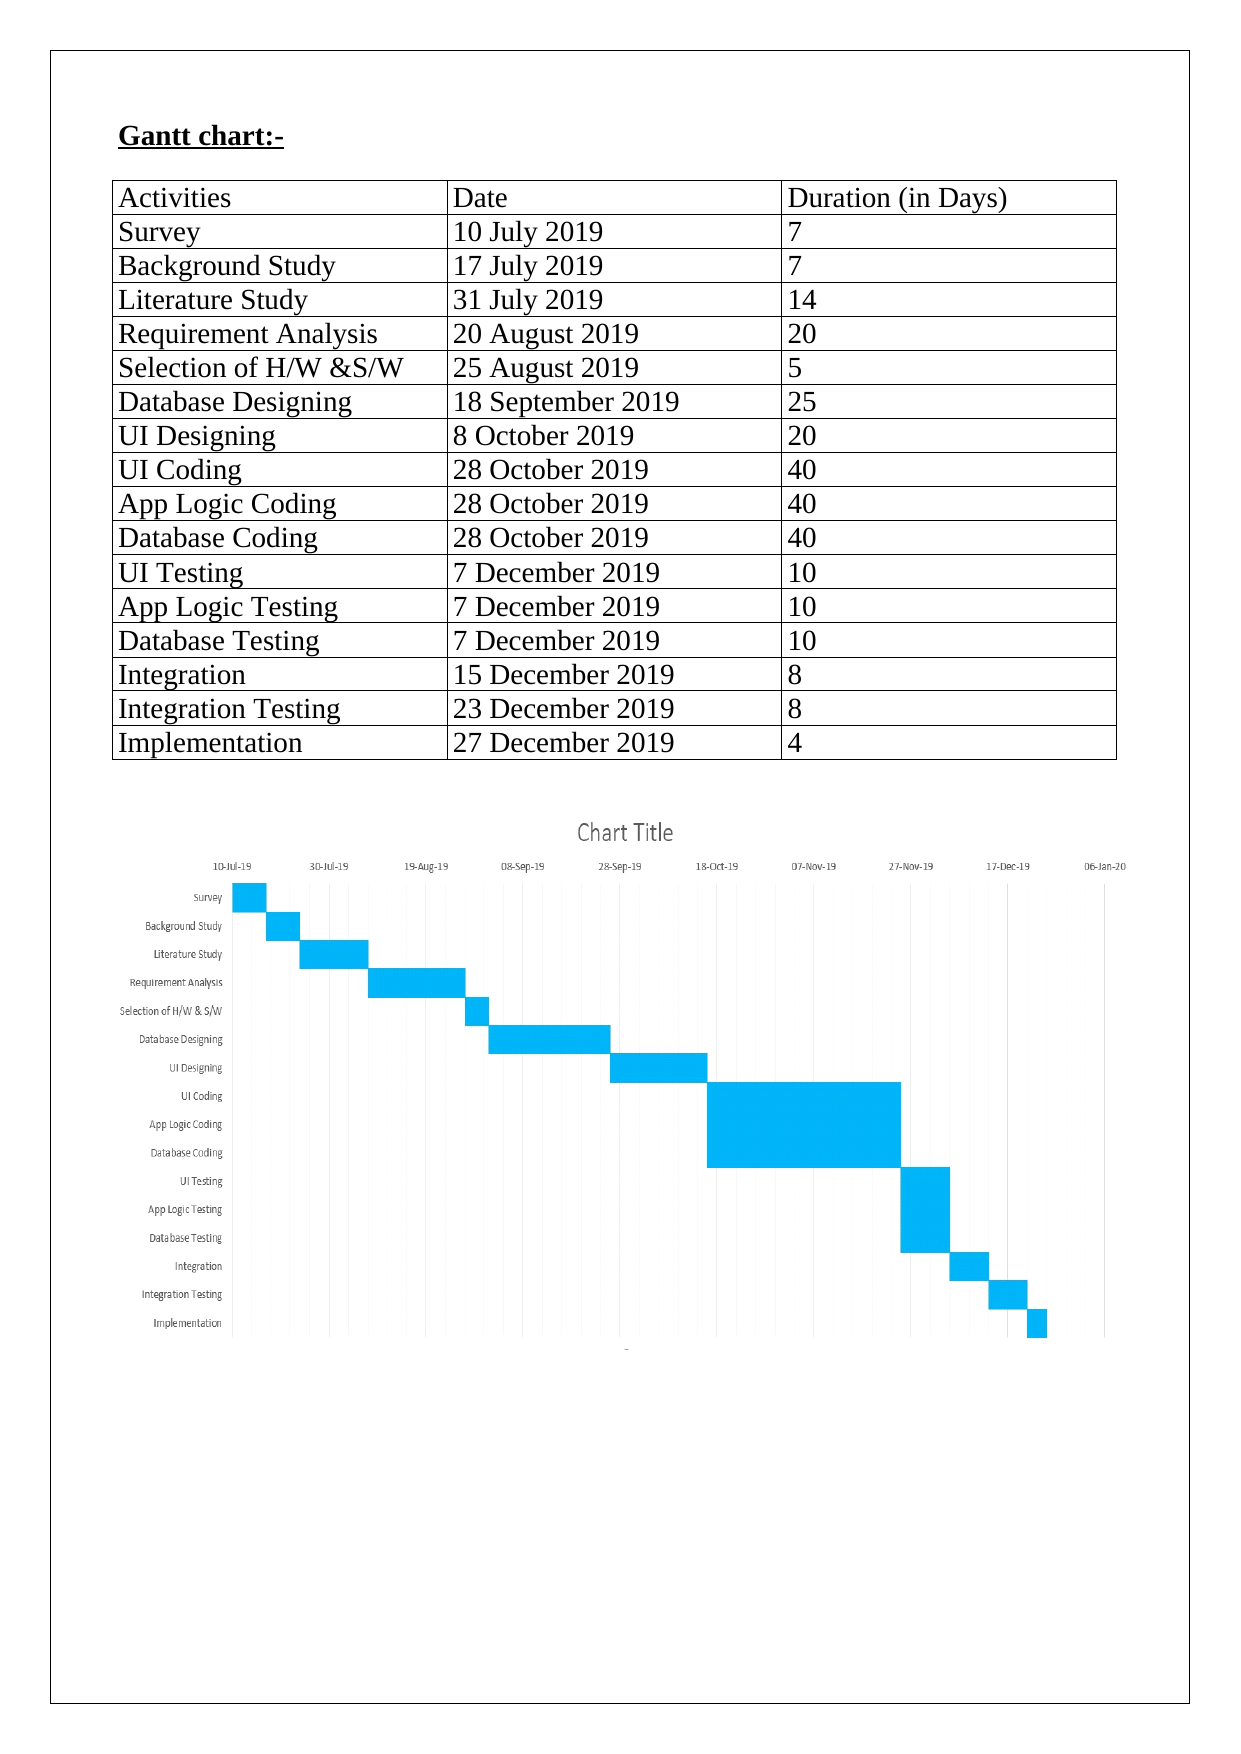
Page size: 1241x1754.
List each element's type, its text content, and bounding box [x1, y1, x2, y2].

table_cell Database Testing [113, 623, 447, 656]
table_cell Selection of H/W &S/W [113, 351, 447, 384]
table_cell Integration [113, 658, 447, 690]
table_cell 40 [782, 453, 1116, 486]
table_cell 7 [782, 249, 1116, 282]
table_cell Database Coding [113, 521, 447, 554]
table_cell Implementation [113, 726, 447, 758]
table_cell Background Study [113, 249, 447, 282]
table_header Date [448, 181, 781, 213]
table_cell Survey [113, 215, 447, 248]
table_cell 14 [782, 283, 1116, 316]
table_cell 40 [782, 521, 1116, 554]
table_cell 31 July 2019 [448, 283, 781, 316]
table_cell 8 [782, 658, 1116, 690]
table_cell 15 December 2019 [448, 658, 781, 690]
table_cell Database Designing [113, 385, 447, 418]
table_cell 28 October 2019 [448, 487, 781, 520]
table_cell 27 December 2019 [448, 726, 781, 758]
table_cell 8 October 2019 [448, 419, 781, 452]
text Gantt chart:- [118, 118, 1122, 151]
table_cell Requirement Analysis [113, 317, 447, 350]
table_cell 10 July 2019 [448, 215, 781, 248]
table_cell 17 July 2019 [448, 249, 781, 282]
table_cell 7 December 2019 [448, 555, 781, 588]
table_cell 10 [782, 589, 1116, 622]
table_cell UI Coding [113, 453, 447, 486]
table_cell App Logic Coding [113, 487, 447, 520]
table_cell 4 [782, 726, 1116, 758]
table_cell 7 [782, 215, 1116, 248]
table_cell 20 August 2019 [448, 317, 781, 350]
table_cell Literature Study [113, 283, 447, 316]
table_cell 20 [782, 419, 1116, 452]
table_cell 8 [782, 691, 1116, 724]
table_cell 28 October 2019 [448, 521, 781, 554]
table_cell 40 [782, 487, 1116, 520]
table_cell 5 [782, 351, 1116, 384]
table_cell 10 [782, 623, 1116, 656]
table_header Duration (in Days) [782, 181, 1116, 213]
table_header Activities [113, 181, 447, 213]
table_cell 7 December 2019 [448, 589, 781, 622]
table_cell 23 December 2019 [448, 691, 781, 724]
table_cell 25 August 2019 [448, 351, 781, 384]
table_cell 10 [782, 555, 1116, 588]
table_cell App Logic Testing [113, 589, 447, 622]
table_cell 18 September 2019 [448, 385, 781, 418]
table_cell Integration Testing [113, 691, 447, 724]
table_cell 28 October 2019 [448, 453, 781, 486]
table_cell 25 [782, 385, 1116, 418]
table_cell 20 [782, 317, 1116, 350]
table_cell UI Testing [113, 555, 447, 588]
table_cell UI Designing [113, 419, 447, 452]
table_cell 7 December 2019 [448, 623, 781, 656]
